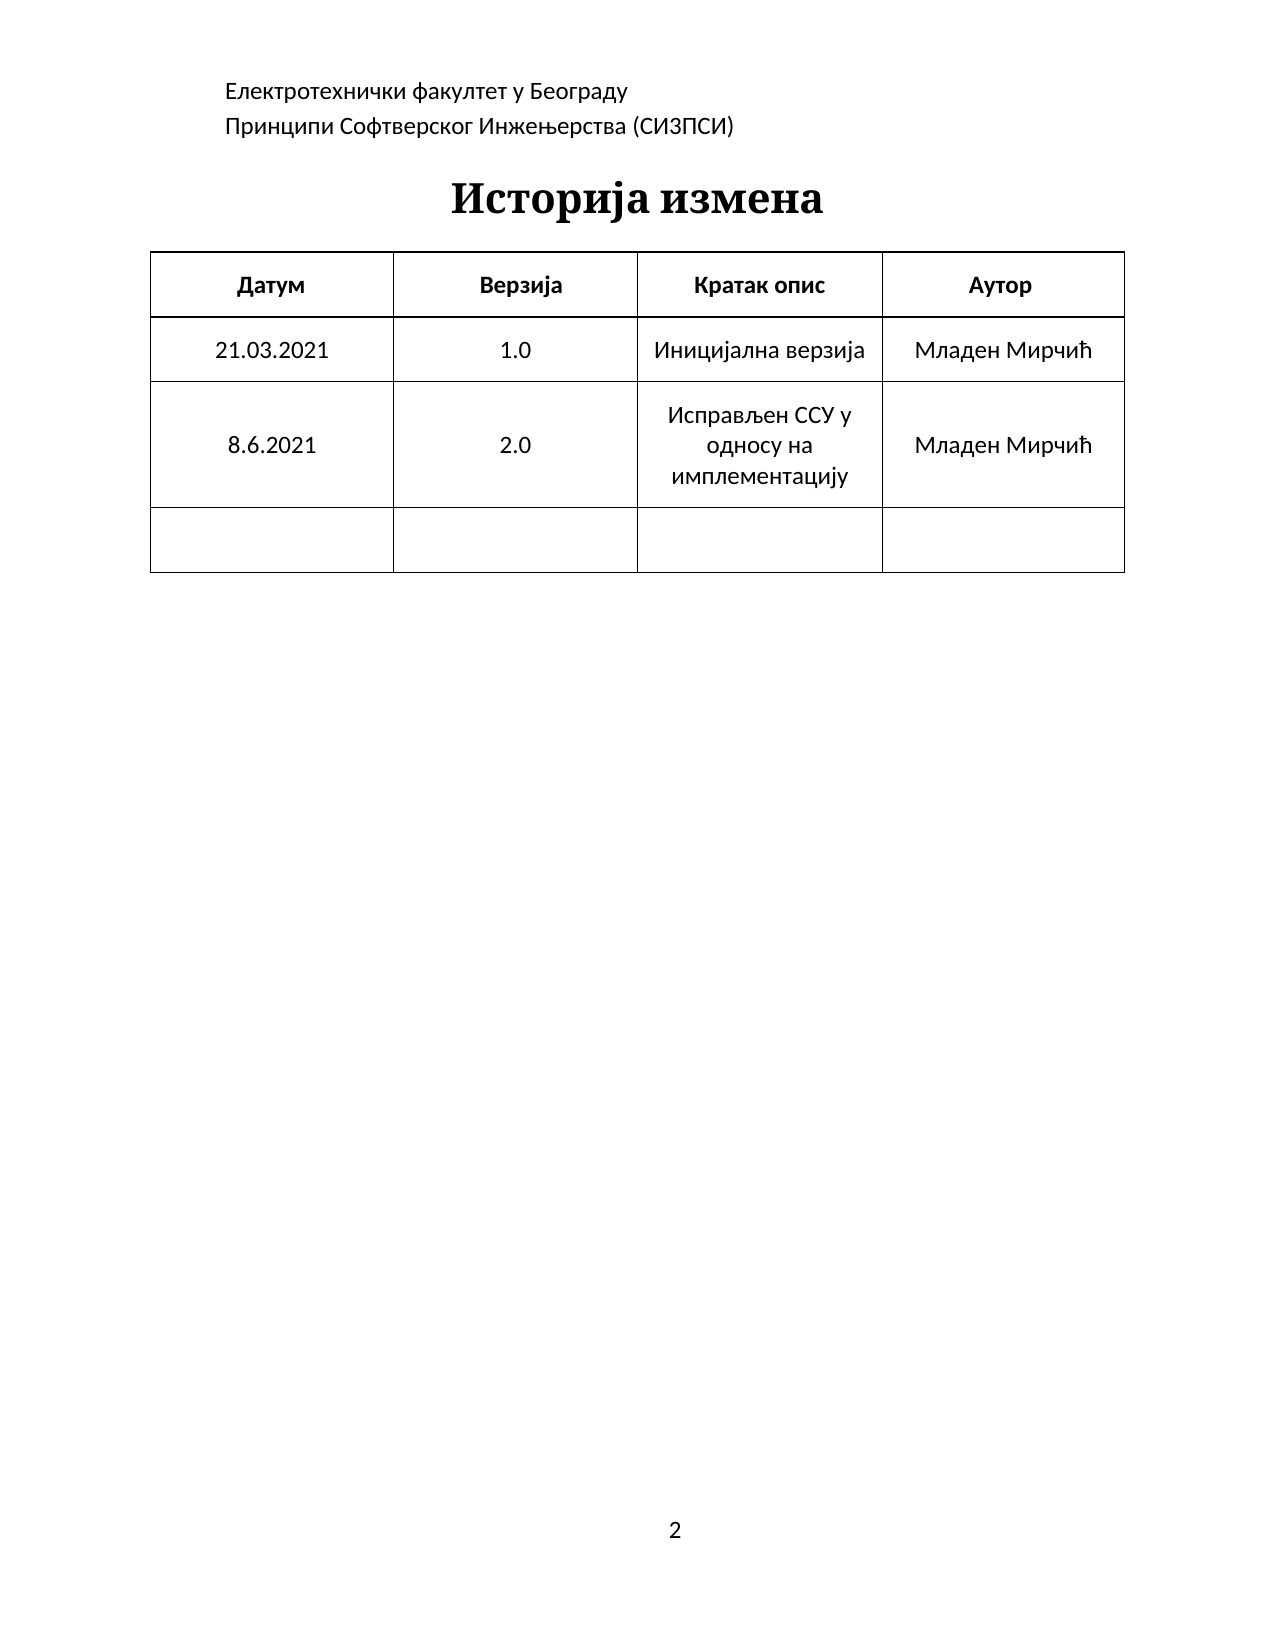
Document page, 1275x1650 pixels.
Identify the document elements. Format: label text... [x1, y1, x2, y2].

table_cell [638, 508, 882, 572]
table_cell 21.03.2021 [151, 318, 393, 381]
table_cell [883, 508, 1124, 572]
text Историја измена [150, 176, 1125, 223]
table_cell Иницијална верзија [638, 318, 882, 381]
table_cell [151, 508, 393, 572]
table_cell Исправљен ССУ у односу на имплементацију [638, 382, 882, 507]
table_cell Младен Мирчић [883, 318, 1124, 381]
table_cell Младен Мирчић [883, 382, 1124, 507]
table_cell 8.6.2021 [151, 382, 393, 507]
table_header Кратак опис [638, 253, 882, 316]
table_header Верзија [394, 253, 637, 316]
table_header Аутор [883, 253, 1124, 316]
table_cell 2.0 [394, 382, 637, 507]
table_header Датум [151, 253, 393, 316]
table_cell [394, 508, 637, 572]
table_cell 1.0 [394, 318, 637, 381]
